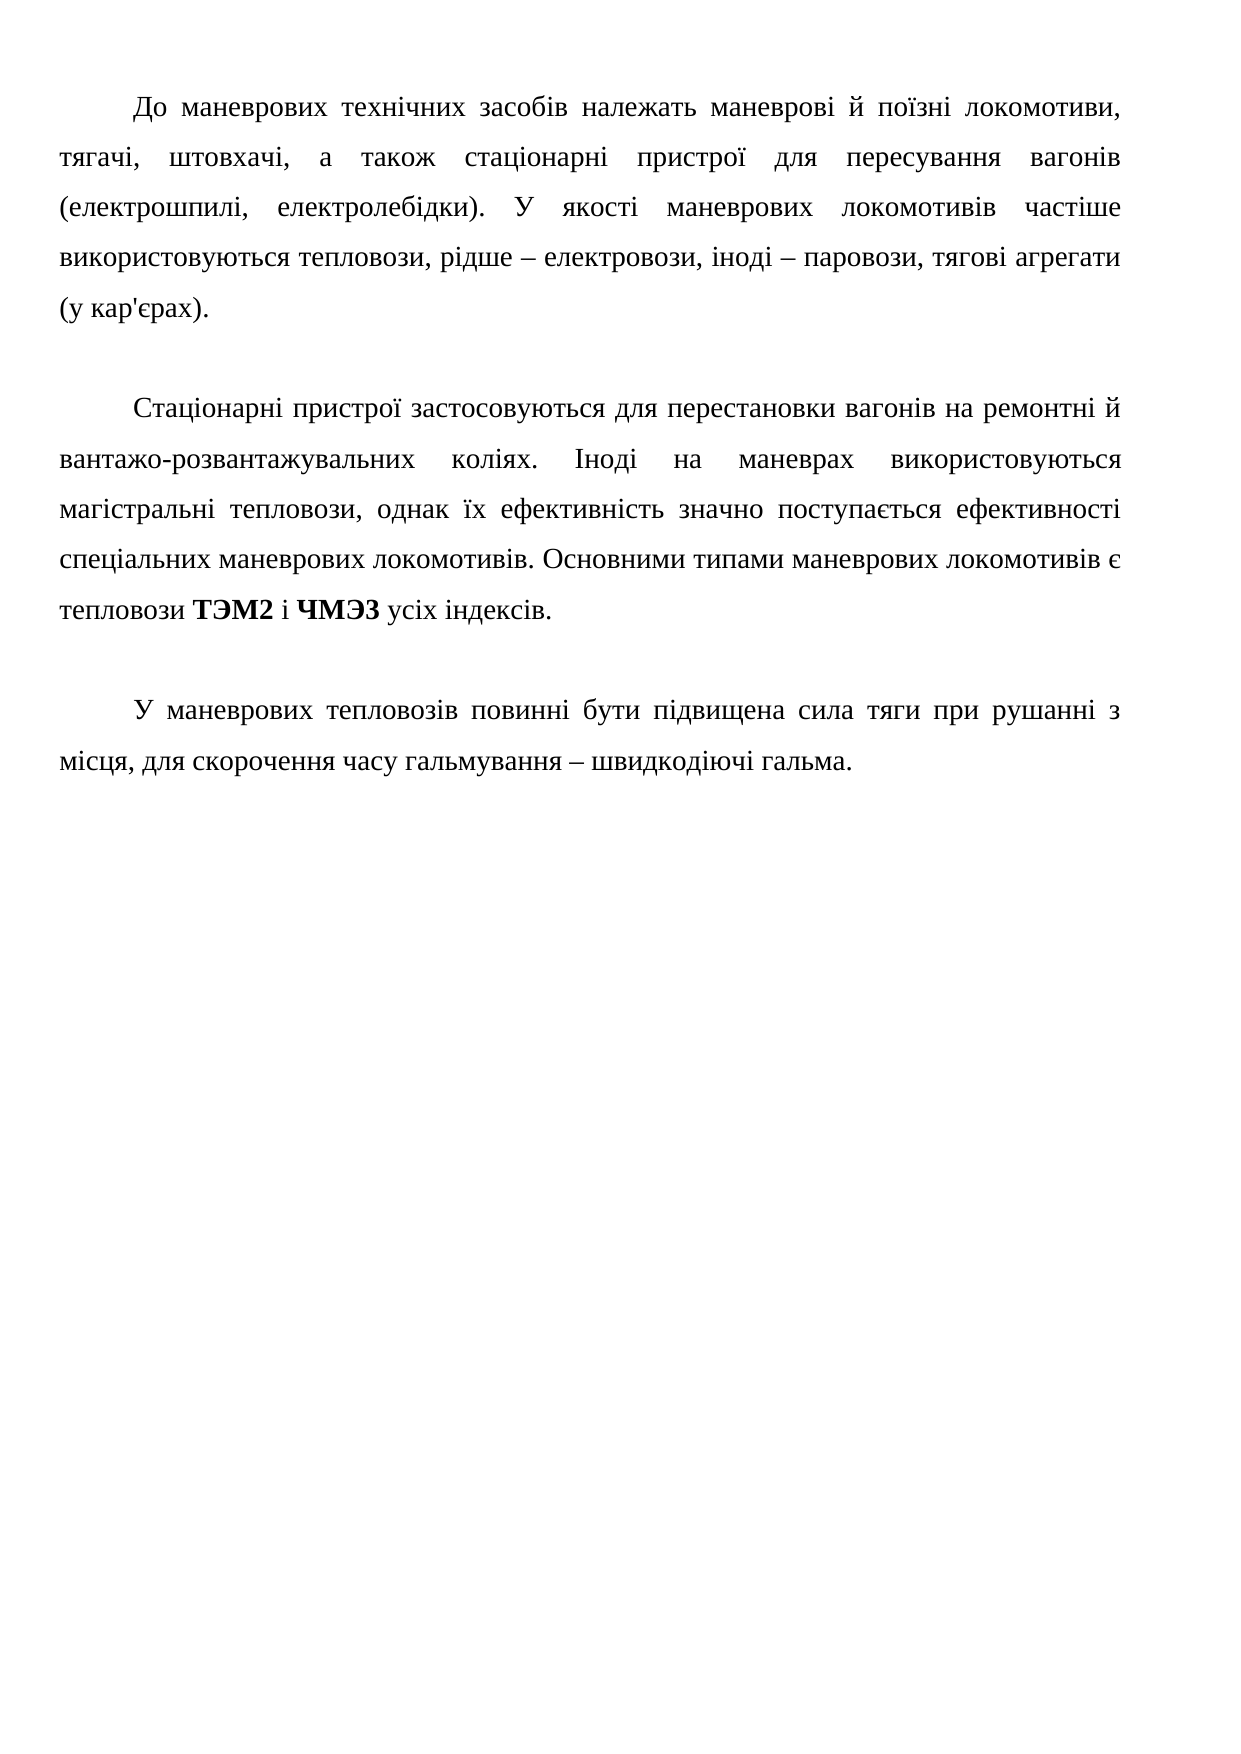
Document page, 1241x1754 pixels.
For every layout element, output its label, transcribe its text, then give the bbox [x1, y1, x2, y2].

text До маневрових технічних засобів належать маневрові й поїзні локомотиви, тягачі, штовхачі, а також стаціонарні пристрої для пересування вагонів (електрошпилі, електролебідки). У якості маневрових локомотивів частіше використовуються тепловози, рідше – електровози, іноді – паровози, тягові агрегати (у кар'єрах). [59, 89, 1122, 323]
text У маневрових тепловозів повинні бути підвищена сила тяги при рушанні з місця, для скорочення часу гальмування – швидкодіючі гальма. [59, 692, 1122, 776]
text Стаціонарні пристрої застосовуються для перестановки вагонів на ремонтні й вантажо-розвантажувальних коліях. Іноді на маневрах використовуються магістральні тепловози, однак їх ефективність значно поступається ефективності спеціальних маневрових локомотивів. Основними типами маневрових локомотивів є тепловози ТЭМ2 і ЧМЭ3 усіх індексів. [59, 391, 1122, 625]
